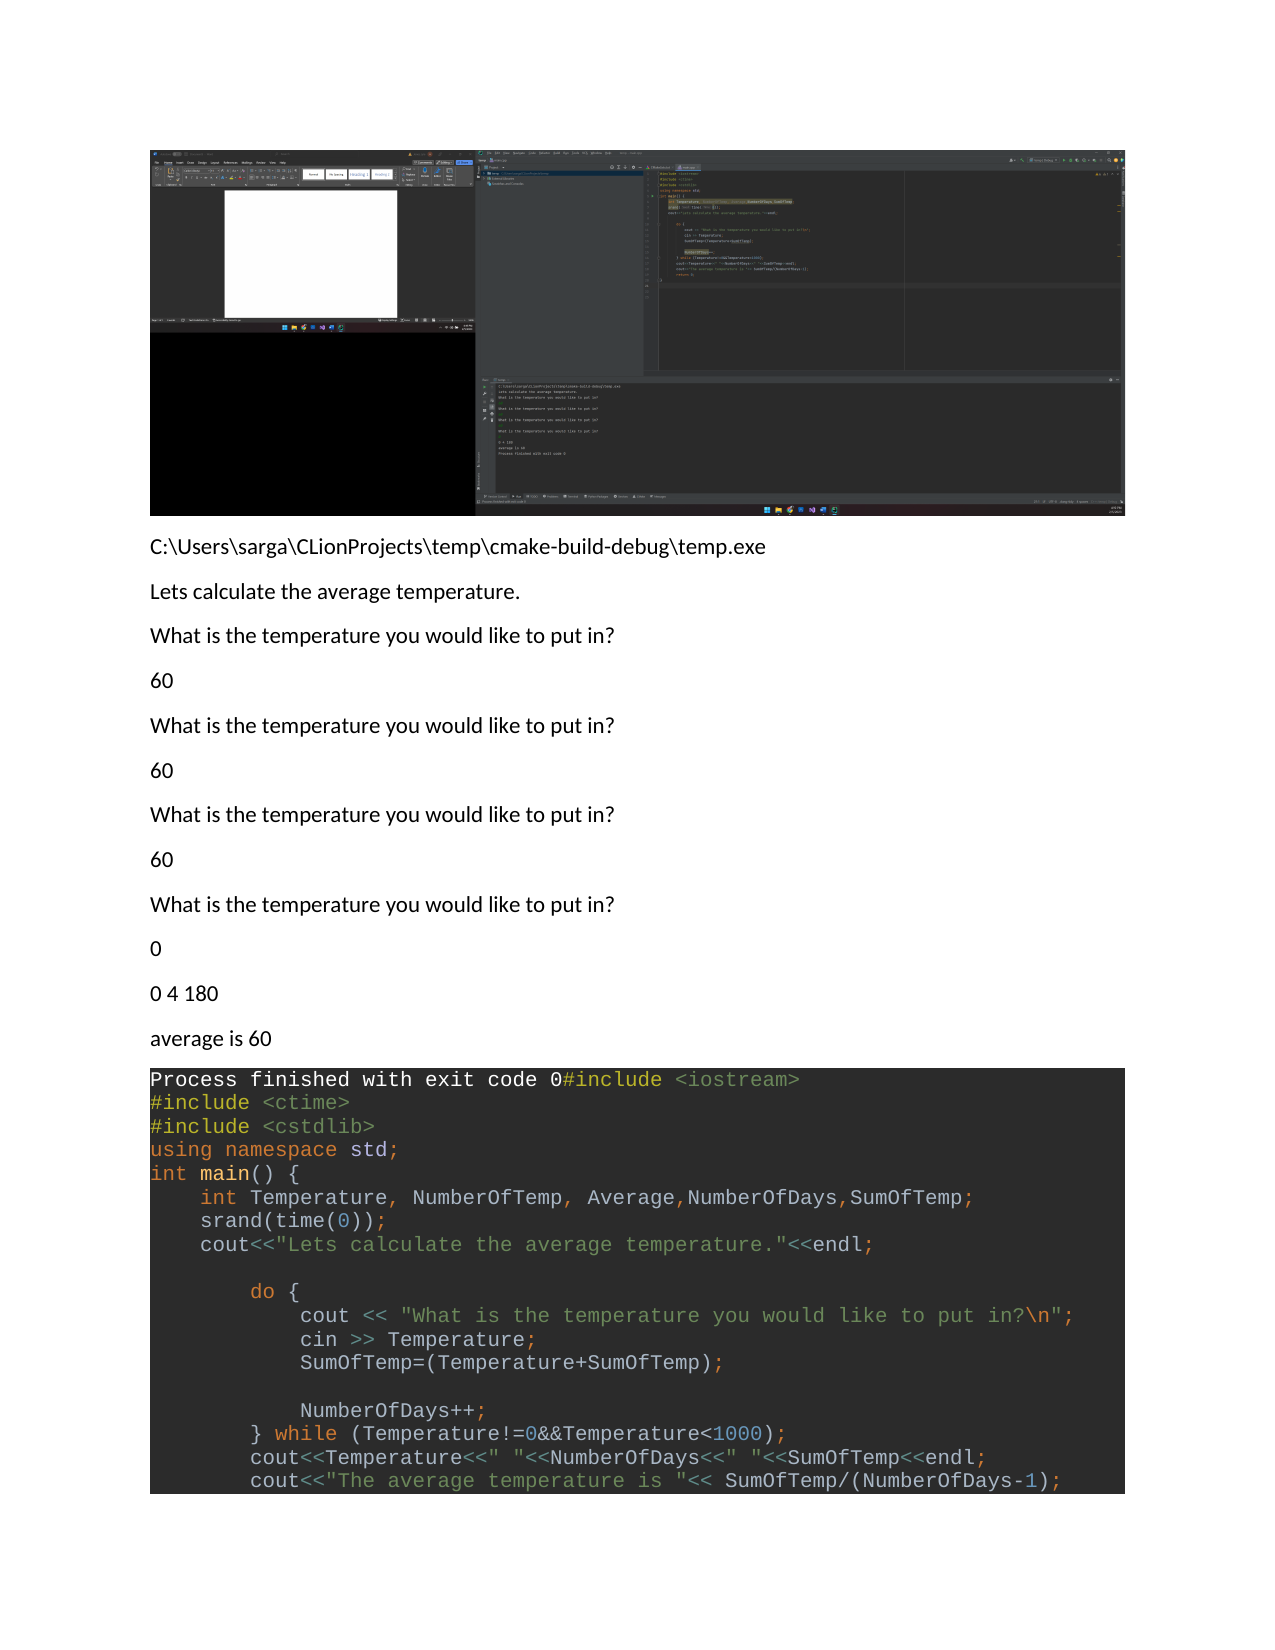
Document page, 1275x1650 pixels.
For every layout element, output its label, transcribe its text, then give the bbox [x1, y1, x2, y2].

text average is 60 [150, 1024, 1125, 1052]
text 60 [150, 756, 1125, 784]
text What is the temperature you would like to put in? [150, 622, 1125, 650]
text 60 [150, 666, 1125, 694]
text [150, 1068, 1125, 1494]
picture [150, 150, 1125, 516]
text 60 [150, 845, 1125, 873]
text What is the temperature you would like to put in? [150, 890, 1125, 918]
text What is the temperature you would like to put in? [150, 800, 1125, 828]
text Lets calculate the average temperature. [150, 577, 1125, 605]
text C:\Users\sarga\CLionProjects\temp\cmake-build-debug\temp.exe [150, 532, 1125, 560]
text What is the temperature you would like to put in? [150, 711, 1125, 739]
text 0 [150, 934, 1125, 962]
text 0 4 180 [150, 979, 1125, 1007]
